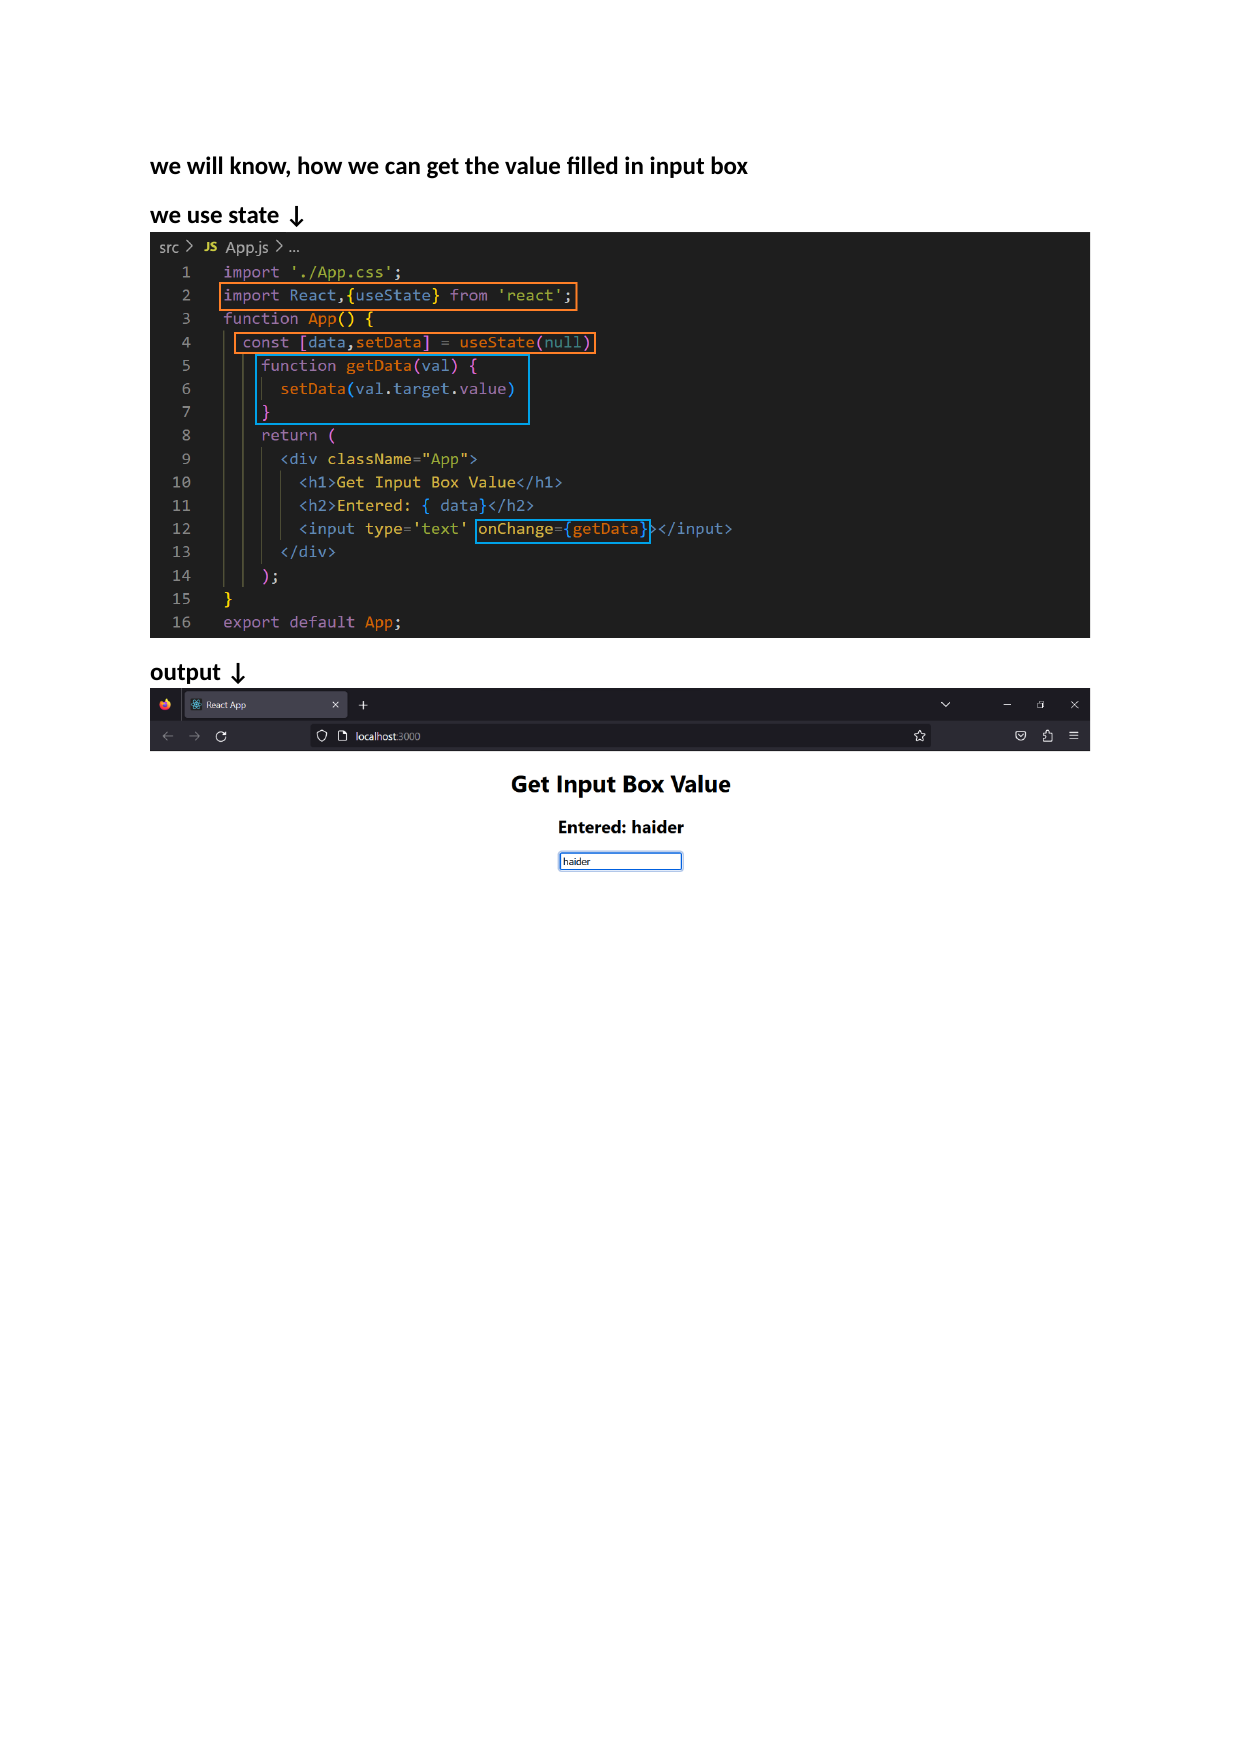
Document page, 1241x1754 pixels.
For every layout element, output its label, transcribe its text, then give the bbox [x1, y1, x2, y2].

picture [150, 232, 1091, 638]
text we will know, how we can get the value filled in input box [150, 150, 1090, 181]
picture [150, 688, 1091, 893]
text we use state ↓ [150, 199, 1090, 232]
text output ↓ [150, 656, 1090, 688]
